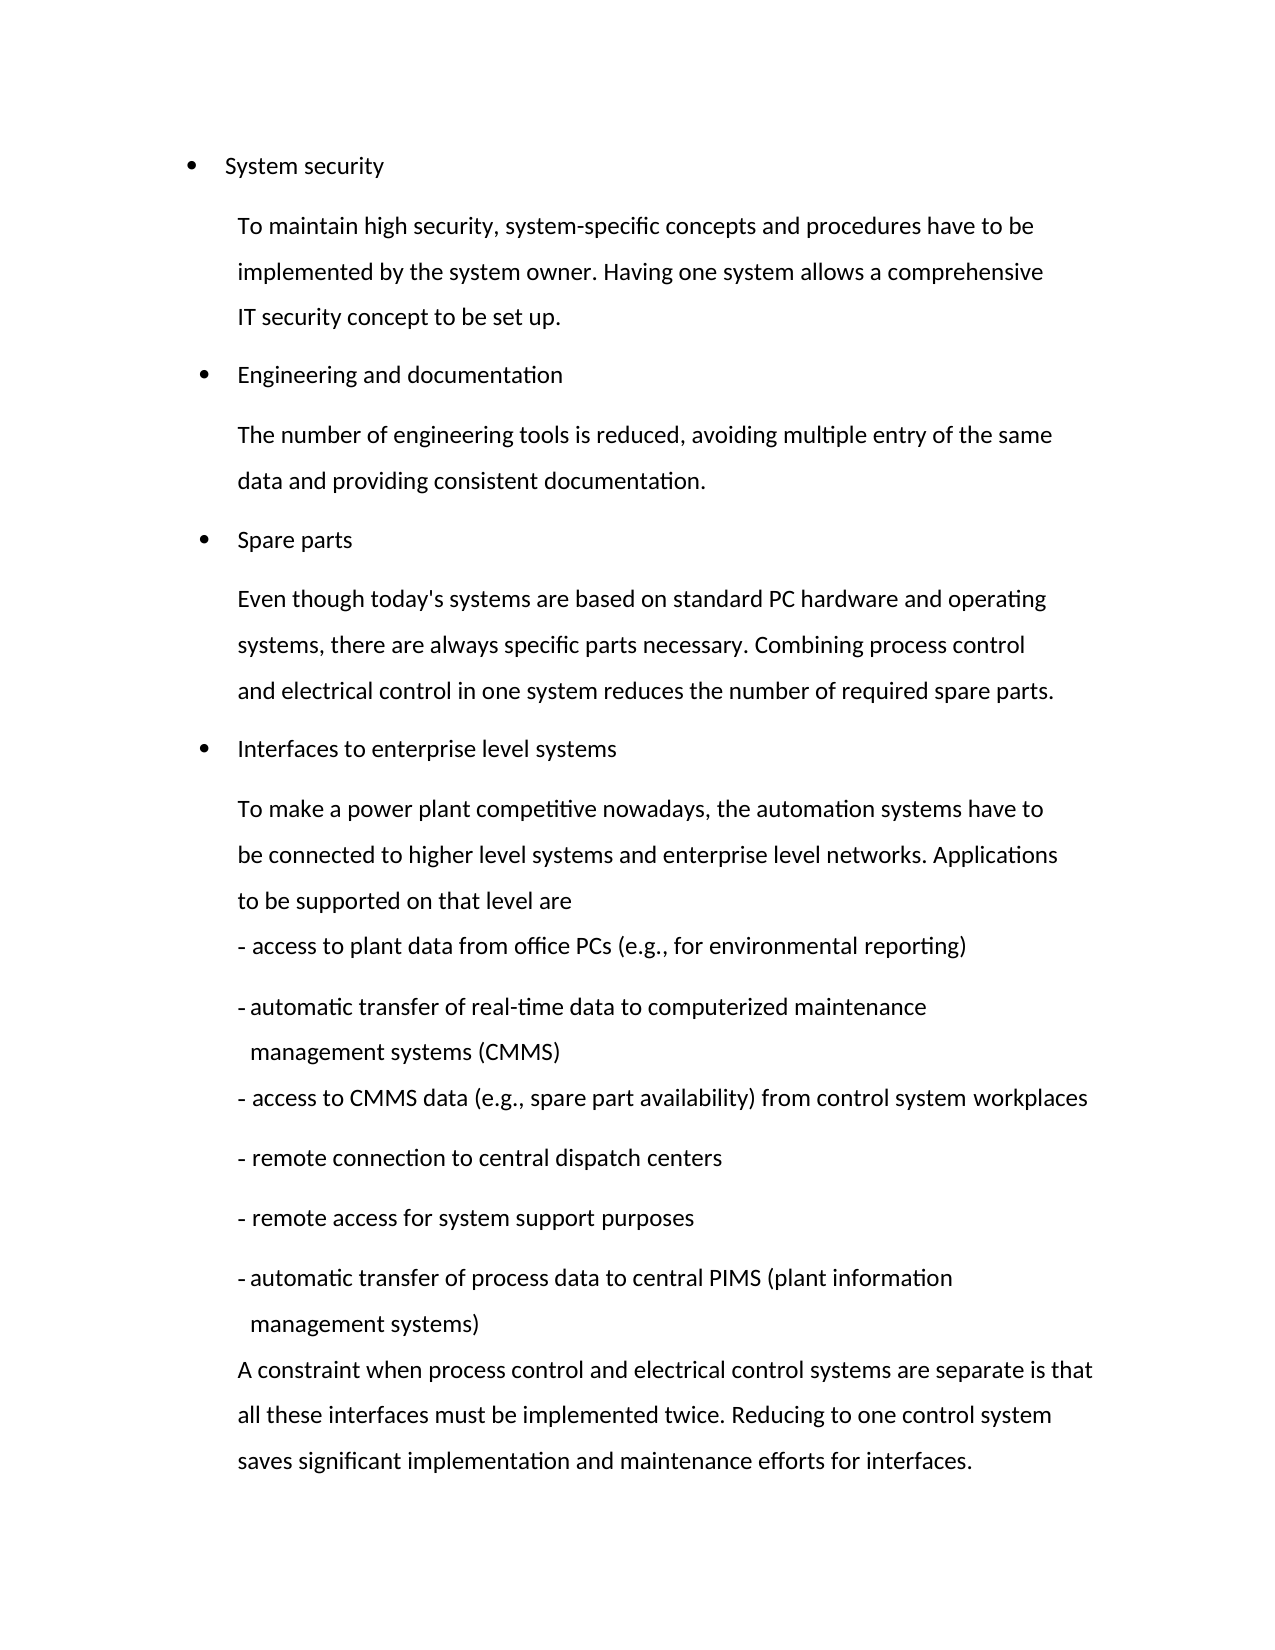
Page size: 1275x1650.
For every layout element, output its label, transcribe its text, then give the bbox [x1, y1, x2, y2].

text A constraint when process control and electrical control systems are separate is that all these interfaces must be implemented twice. Reducing to one control system saves significant implementation and maintenance efforts for interfaces. [237, 1354, 1103, 1476]
text The number of engineering tools is reduced, avoiding multiple entry of the same data and providing consistent documentation. [237, 420, 1089, 496]
list automatic transfer of process data to central PIMS (plant information management systems) [237, 1262, 1074, 1339]
text Even though today's systems are based on standard PC hardware and operating systems, there are always specific parts necessary. Combining process control and electrical control in one system reduces the number of required spare parts. [237, 584, 1058, 706]
list Interfaces to enterprise level systems [200, 733, 1125, 764]
list remote access for system support purposes [237, 1202, 1125, 1233]
list remote connection to central dispatch centers [237, 1142, 1125, 1173]
list Spare parts [200, 524, 1125, 554]
list automatic transfer of real-time data to computerized maintenance management systems (CMMS) [237, 991, 1038, 1067]
text To make a power plant competitive nowadays, the automation systems have to be connected to higher level systems and enterprise level networks. Applications to be supported on that level are [237, 793, 1069, 915]
list access to CMMS data (e.g., spare part availability) from control system workplaces [237, 1082, 1125, 1113]
list System security [187, 150, 1091, 181]
list access to plant data from office PCs (e.g., for environmental reporting) [237, 931, 1125, 961]
text To maintain high security, system-specific concepts and procedures have to be implemented by the system owner. Having one system allows a comprehensive IT security concept to be set up. [237, 210, 1060, 332]
list Engineering and documentation [200, 360, 1125, 390]
